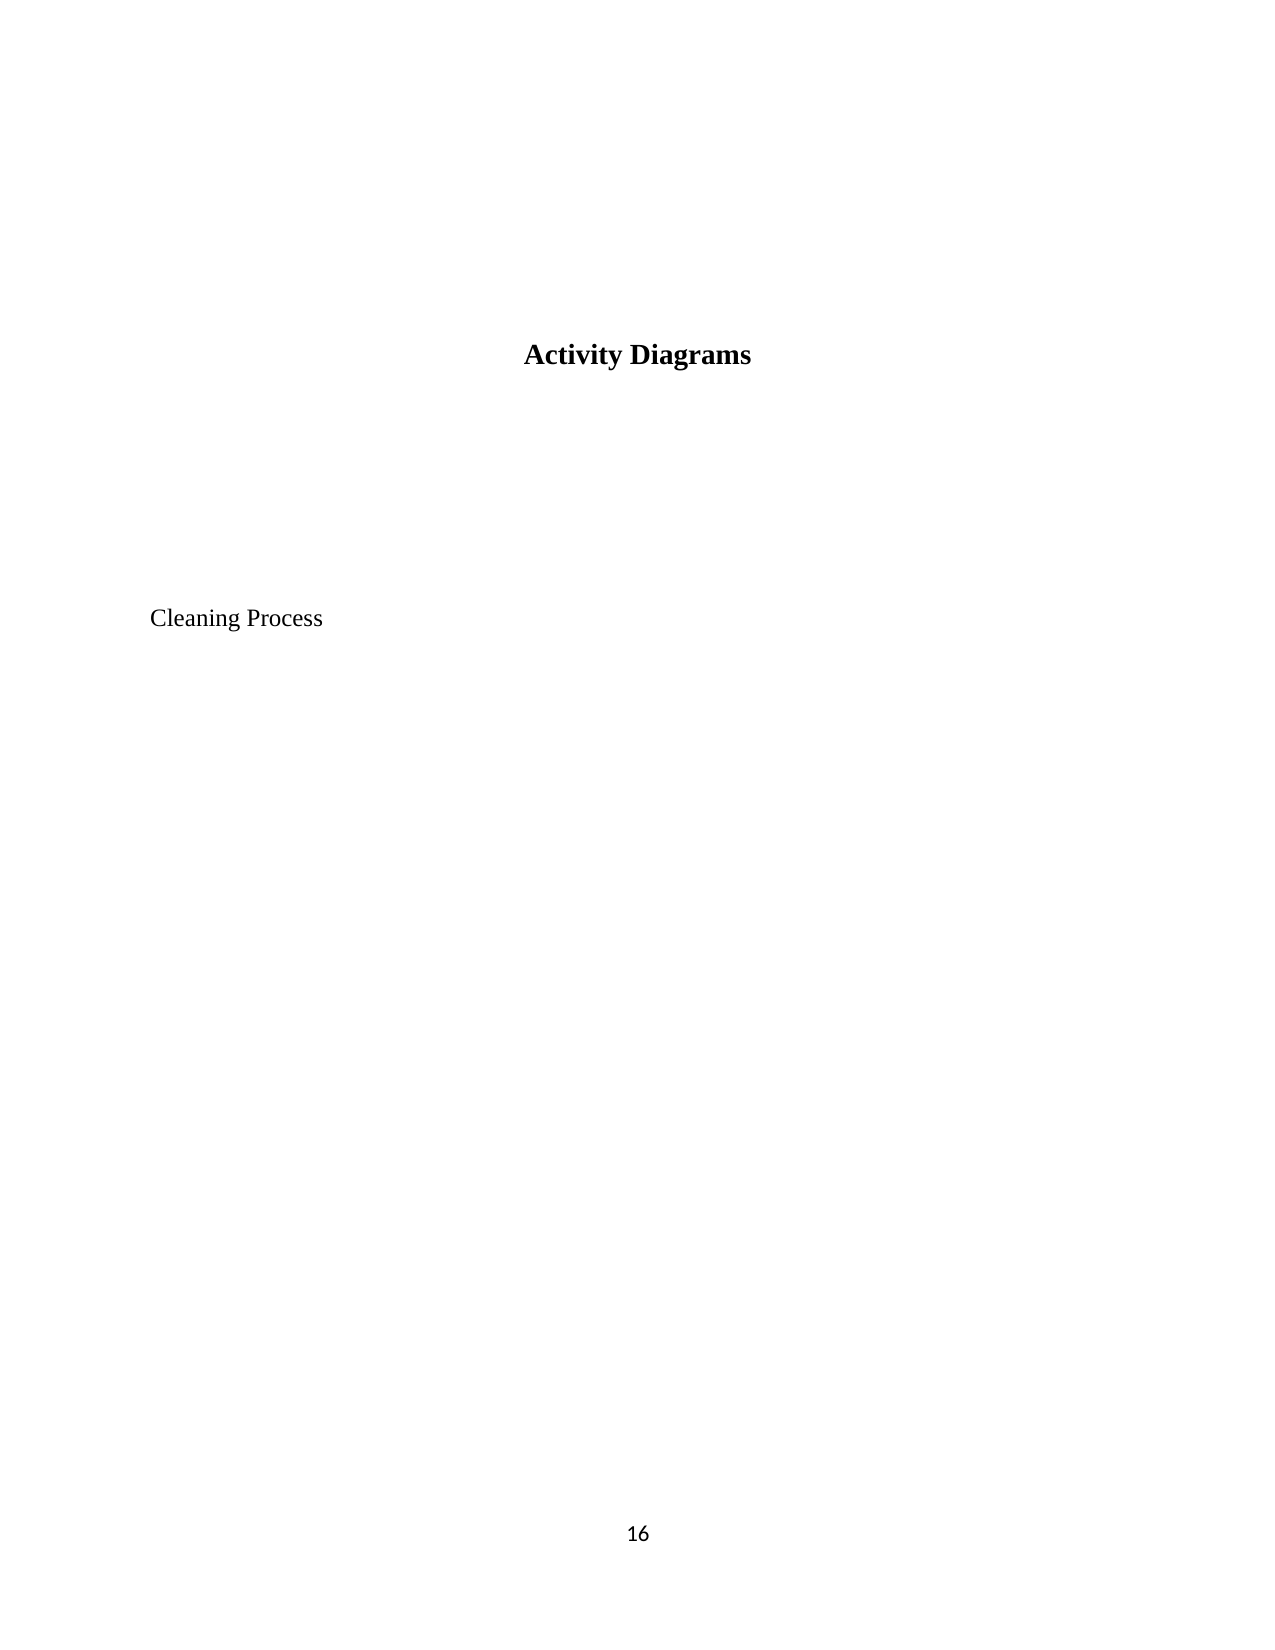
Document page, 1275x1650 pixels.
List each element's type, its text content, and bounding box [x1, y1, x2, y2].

text Activity Diagrams [150, 337, 1125, 371]
text Cleaning Process [150, 603, 1125, 632]
